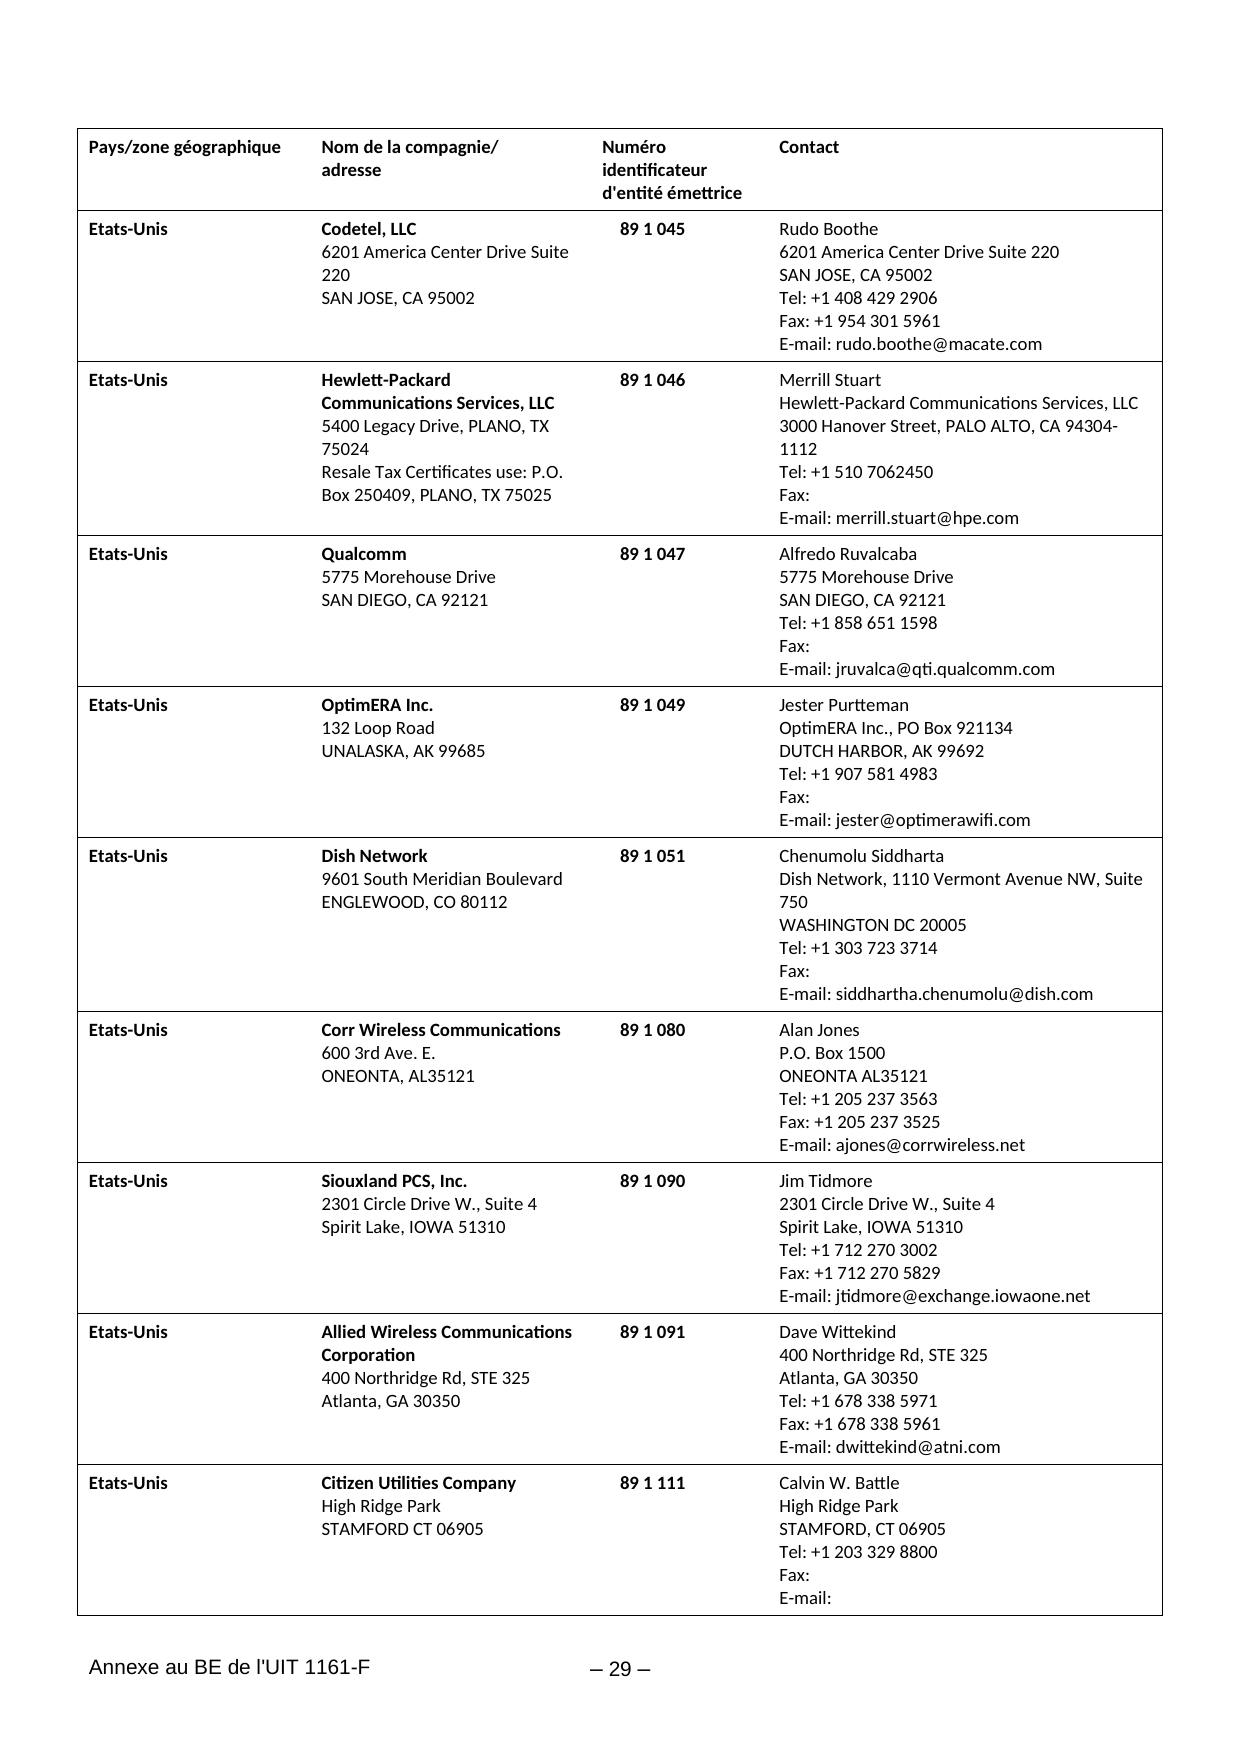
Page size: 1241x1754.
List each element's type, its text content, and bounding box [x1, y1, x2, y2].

table_cell Etats-Unis [78, 838, 310, 1011]
table_cell 89 1 049 [591, 687, 768, 837]
table_cell Dave Wittekind 400 Northridge Rd, STE 325 Atlanta, GA 30350 Tel: +1 678 338 5971 Fax: +1 678 338 5961 E-mail: dwittekind@atni.com [768, 1314, 1162, 1464]
table_cell Etats-Unis [78, 687, 310, 837]
table_cell Etats-Unis [78, 1314, 310, 1464]
table_cell 89 1 090 [591, 1163, 768, 1313]
table_cell Etats-Unis [78, 362, 310, 535]
table_cell 89 1 046 [591, 362, 768, 535]
table_cell Codetel, LLC 6201 America Center Drive Suite 220 SAN JOSE, CA 95002 [310, 211, 591, 361]
table_cell Hewlett-Packard Communications Services, LLC 5400 Legacy Drive, PLANO, TX 75024 Resale Tax Certificates use: P.O. Box 250409, PLANO, TX 75025 [310, 362, 591, 535]
table_cell 89 1 047 [591, 536, 768, 686]
table_header Nom de la compagnie/ adresse [310, 129, 591, 210]
table_header Numéro identificateur d'entité émettrice [591, 129, 768, 210]
table_cell 89 1 111 [591, 1465, 768, 1615]
table_cell Siouxland PCS, Inc. 2301 Circle Drive W., Suite 4 Spirit Lake, IOWA 51310 [310, 1163, 591, 1313]
table_cell Etats-Unis [78, 1163, 310, 1313]
table_cell Etats-Unis [78, 1465, 310, 1615]
table_cell Merrill Stuart Hewlett-Packard Communications Services, LLC 3000 Hanover Street, PALO ALTO, CA 94304-1112 Tel: +1 510 7062450 Fax: E-mail: merrill.stuart@hpe.com [768, 362, 1162, 535]
table_cell Qualcomm 5775 Morehouse Drive SAN DIEGO, CA 92121 [310, 536, 591, 686]
table_cell Etats-Unis [78, 211, 310, 361]
table_cell 89 1 091 [591, 1314, 768, 1464]
table_cell Etats-Unis [78, 1012, 310, 1162]
table_cell Alfredo Ruvalcaba 5775 Morehouse Drive SAN DIEGO, CA 92121 Tel: +1 858 651 1598 Fax: E-mail: jruvalca@qti.qualcomm.com [768, 536, 1162, 686]
table_cell 89 1 080 [591, 1012, 768, 1162]
table_cell Alan Jones P.O. Box 1500 ONEONTA AL35121 Tel: +1 205 237 3563 Fax: +1 205 237 3525 E-mail: ajones@corrwireless.net [768, 1012, 1162, 1162]
table_cell OptimERA Inc. 132 Loop Road UNALASKA, AK 99685 [310, 687, 591, 837]
table_cell Jim Tidmore 2301 Circle Drive W., Suite 4 Spirit Lake, IOWA 51310 Tel: +1 712 270 3002 Fax: +1 712 270 5829 E-mail: jtidmore@exchange.iowaone.net [768, 1163, 1162, 1313]
table_cell Calvin W. Battle High Ridge Park STAMFORD, CT 06905 Tel: +1 203 329 8800 Fax: E-mail: [768, 1465, 1162, 1615]
table_cell Chenumolu Siddharta Dish Network, 1110 Vermont Avenue NW, Suite 750 WASHINGTON DC 20005 Tel: +1 303 723 3714 Fax: E-mail: siddhartha.chenumolu@dish.com [768, 838, 1162, 1011]
table_header Pays/zone géographique [78, 129, 310, 210]
table_cell Rudo Boothe 6201 America Center Drive Suite 220 SAN JOSE, CA 95002 Tel: +1 408 429 2906 Fax: +1 954 301 5961 E-mail: rudo.boothe@macate.com [768, 211, 1162, 361]
table_cell 89 1 051 [591, 838, 768, 1011]
table_cell Corr Wireless Communications 600 3rd Ave. E. ONEONTA, AL35121 [310, 1012, 591, 1162]
table_cell Citizen Utilities Company High Ridge Park STAMFORD CT 06905 [310, 1465, 591, 1615]
table_header Contact [768, 129, 1162, 210]
table_cell Allied Wireless Communications Corporation 400 Northridge Rd, STE 325 Atlanta, GA 30350 [310, 1314, 591, 1464]
table_cell Etats-Unis [78, 536, 310, 686]
table_cell Dish Network 9601 South Meridian Boulevard ENGLEWOOD, CO 80112 [310, 838, 591, 1011]
table_cell Jester Purtteman OptimERA Inc., PO Box 921134 DUTCH HARBOR, AK 99692 Tel: +1 907 581 4983 Fax: E-mail: jester@optimerawifi.com [768, 687, 1162, 837]
table_cell 89 1 045 [591, 211, 768, 361]
